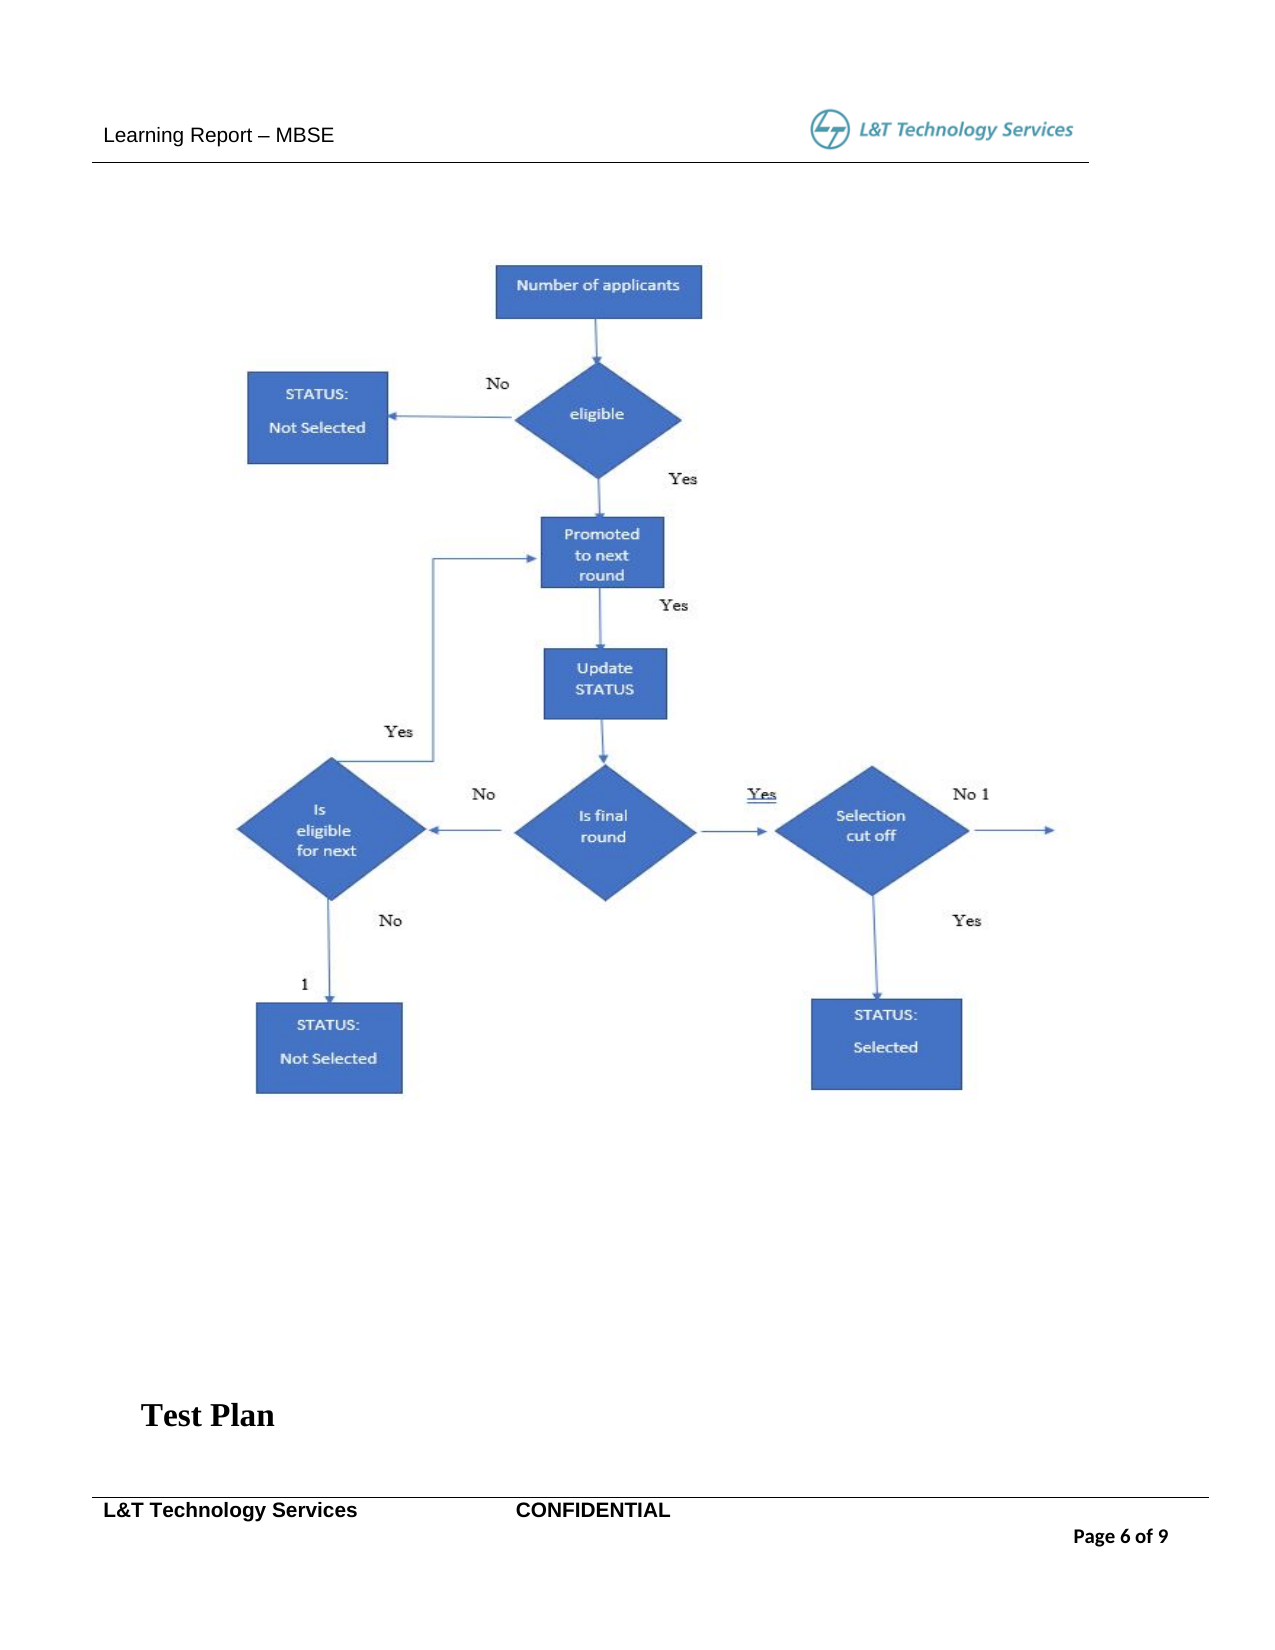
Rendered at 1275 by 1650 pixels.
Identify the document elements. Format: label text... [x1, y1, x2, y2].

picture [140, 239, 1102, 1159]
text Test Plan [103, 1395, 1162, 1434]
